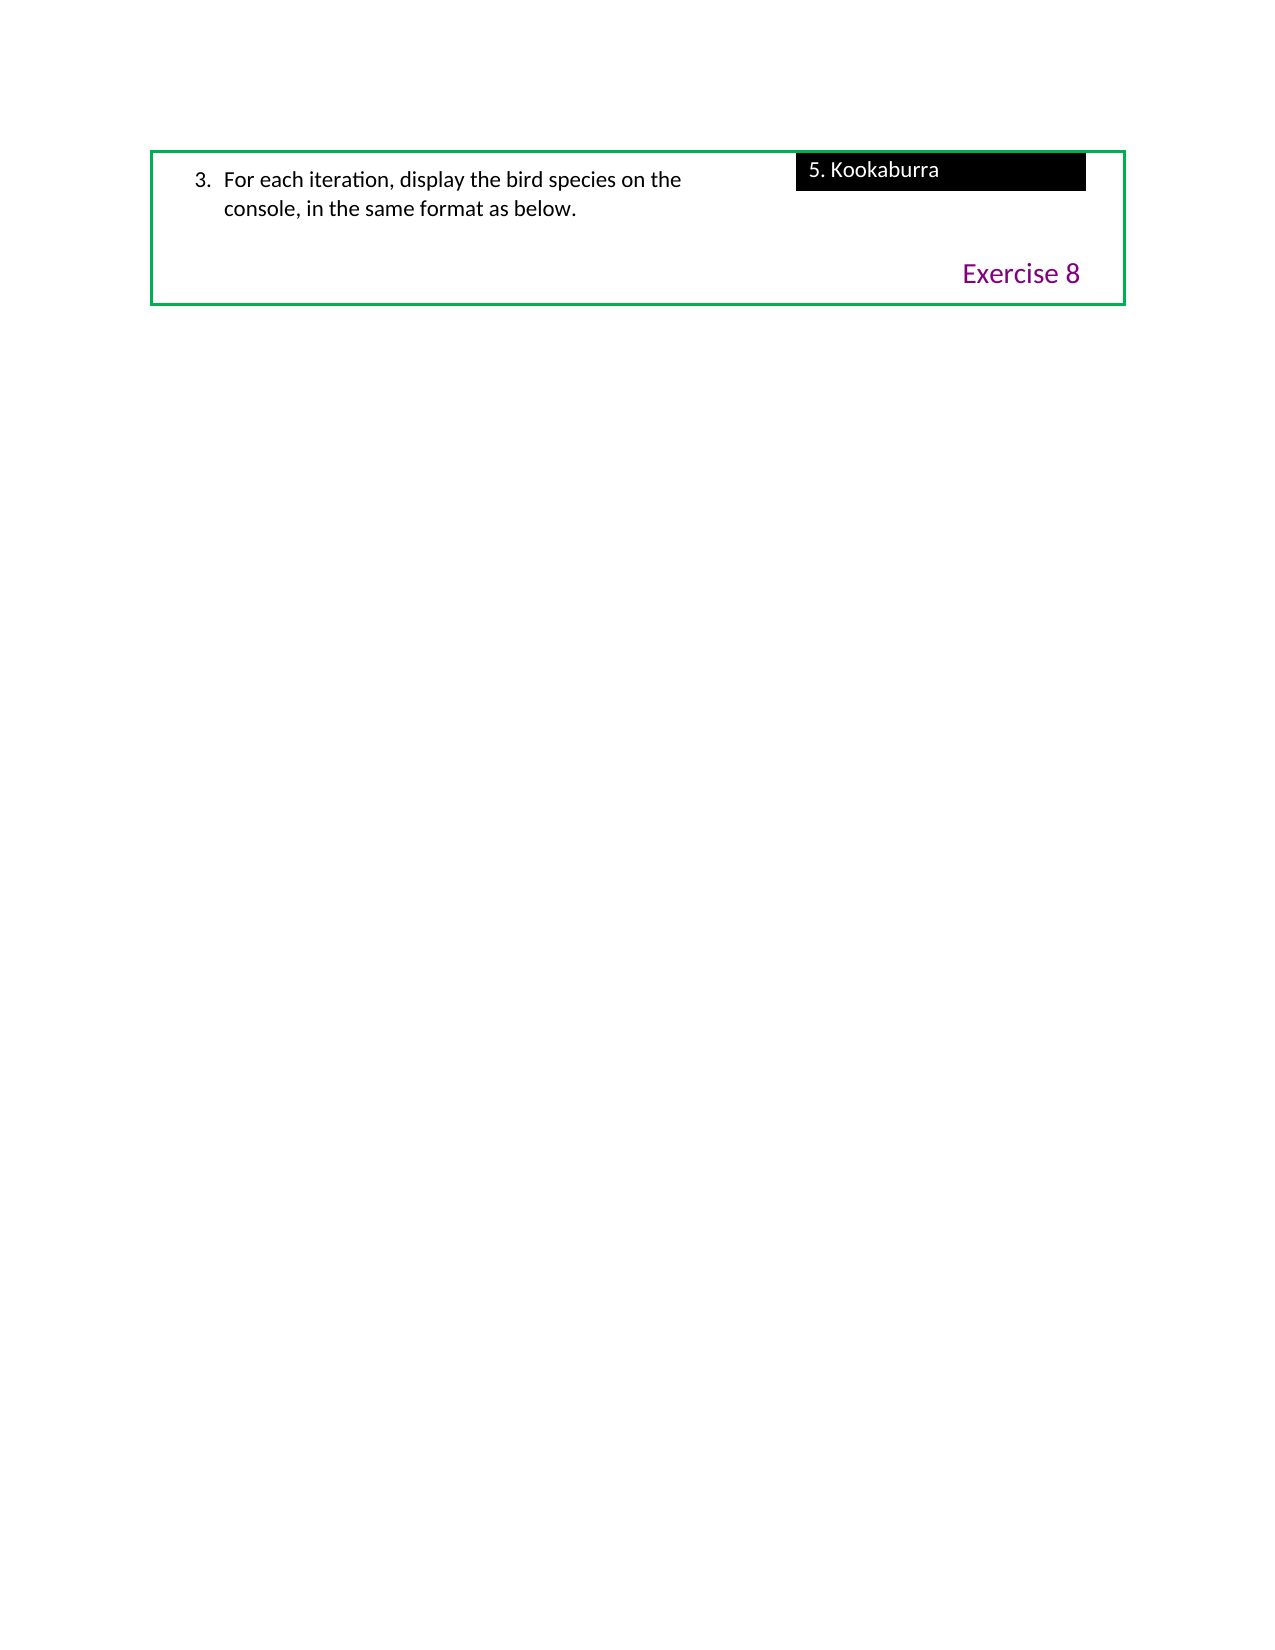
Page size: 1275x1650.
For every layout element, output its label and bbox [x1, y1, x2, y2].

table_header [153, 153, 1123, 303]
